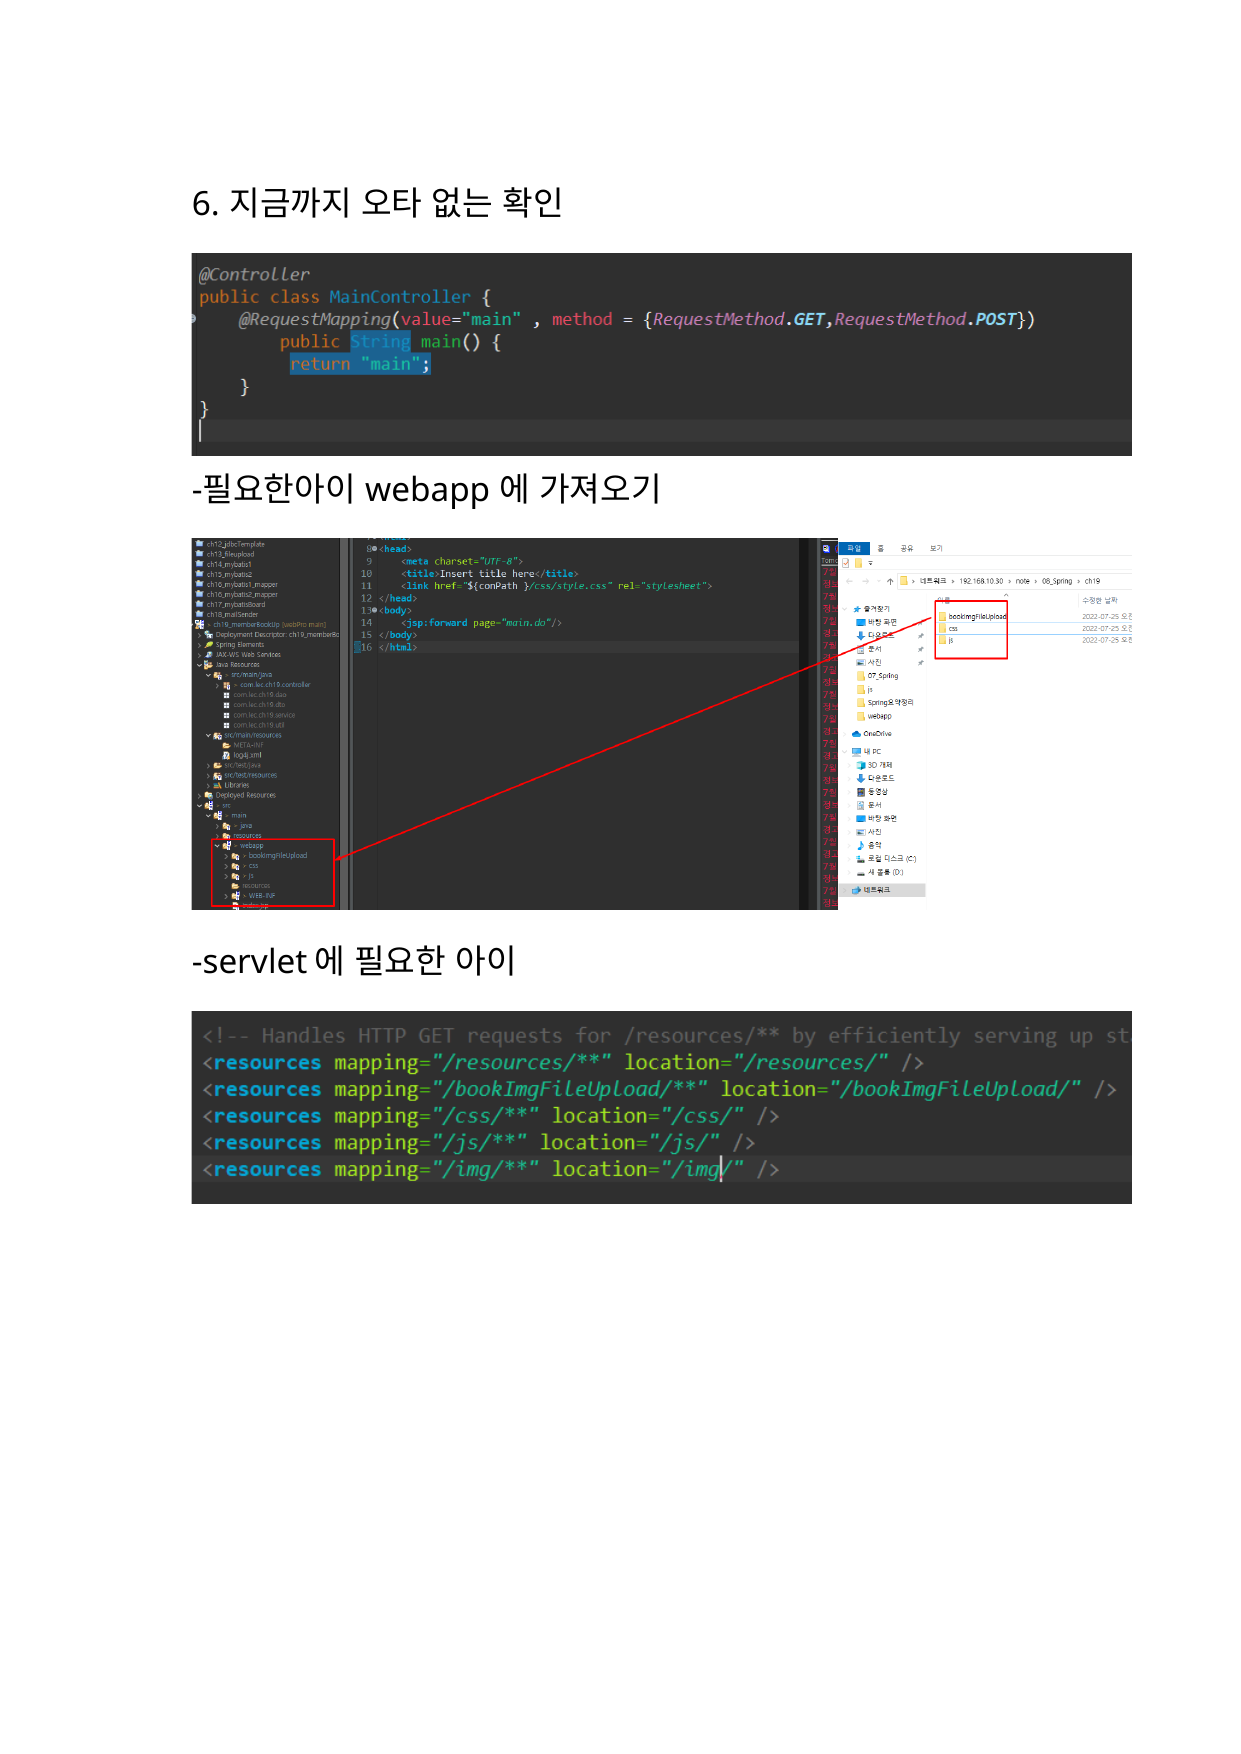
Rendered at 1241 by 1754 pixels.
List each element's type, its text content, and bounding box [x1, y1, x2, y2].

text -servlet에 필요한 아이 [192, 934, 1090, 983]
text -필요한아이 webapp 에 가져오기 [192, 456, 1090, 511]
picture [191, 538, 1132, 910]
picture [191, 253, 1132, 456]
picture [191, 1011, 1132, 1204]
list 지금까지 오타 없는 확인 [192, 177, 1090, 226]
